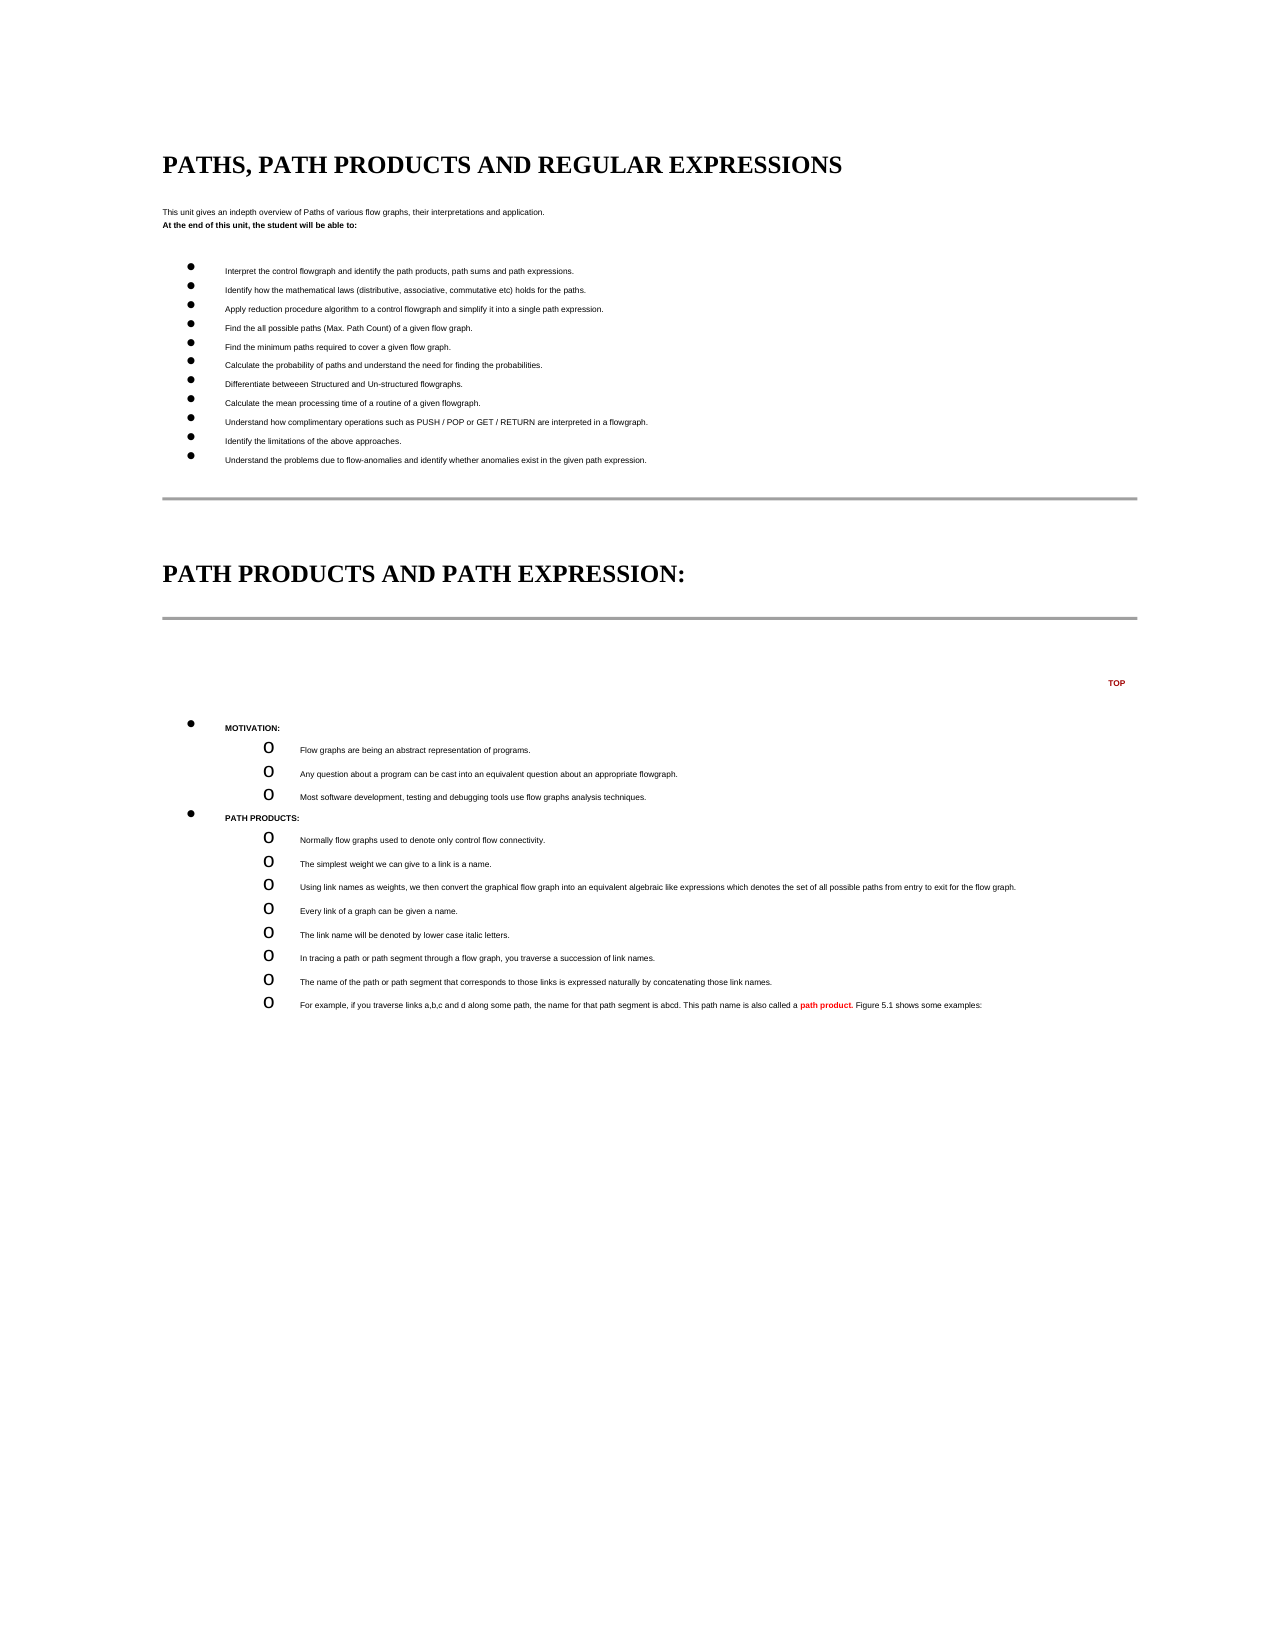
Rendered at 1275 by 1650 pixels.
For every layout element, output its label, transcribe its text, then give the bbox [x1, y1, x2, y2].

list Any question about a program can be cast into an equivalent question about an appropriate flowgraph. [262, 760, 1100, 783]
list Calculate the probability of paths and understand the need for finding the probabilities. [187, 354, 1113, 373]
list Differentiate betweeen Structured and Un-structured flowgraphs. [187, 373, 1113, 392]
list Understand how complimentary operations such as PUSH / POP or GET / RETURN are interpreted in a flowgraph. [187, 411, 1113, 430]
list Most software development, testing and debugging tools use flow graphs analysis techniques. [262, 783, 1100, 807]
text PATHS, PATH PRODUCTS AND REGULAR EXPRESSIONS [162, 150, 1113, 179]
list Understand the problems due to flow-anomalies and identify whether anomalies exist in the given path expression. [187, 449, 1113, 468]
list The link name will be denoted by lower case italic letters. [262, 921, 1100, 944]
list Identify how the mathematical laws (distributive, associative, commutative etc) holds for the paths. [187, 278, 1113, 297]
list Flow graphs are being an abstract representation of programs. [262, 736, 1100, 760]
list The name of the path or path segment that corresponds to those links is expressed naturally by concatenating those link names. [262, 968, 1100, 992]
list Every link of a graph can be given a name. [262, 897, 1100, 921]
list Normally flow graphs used to denote only control flow connectivity. [262, 826, 1100, 850]
list Using link names as weights, we then convert the graphical flow graph into an equivalent algebraic like expressions which denotes the set of all possible paths from entry to exit for the flow graph. [262, 873, 1100, 897]
list Interpret the control flowgraph and identify the path products, path sums and path expressions. [187, 259, 1113, 278]
list Calculate the mean processing time of a routine of a given flowgraph. [187, 392, 1113, 411]
list In tracing a path or path segment through a flow graph, you traverse a succession of link names. [262, 944, 1100, 968]
list The simplest weight we can give to a link is a name. [262, 850, 1100, 873]
list Find the minimum paths required to cover a given flow graph. [187, 335, 1113, 354]
list Find the all possible paths (Max. Path Count) of a given flow graph. [187, 316, 1113, 335]
list PATH PRODUCTS: [187, 807, 1113, 826]
list MOTIVATION: [187, 717, 1113, 736]
list For example, if you traverse links a,b,c and d along some path, the name for that path segment is abcd. This path name is also called a path product. Figure 5.1 shows some examples: [262, 992, 1100, 1015]
list Identify the limitations of the above approaches. [187, 430, 1113, 449]
list Apply reduction procedure algorithm to a control flowgraph and simplify it into a single path expression. [187, 297, 1113, 316]
text PATH PRODUCTS AND PATH EXPRESSION: [162, 559, 1113, 588]
